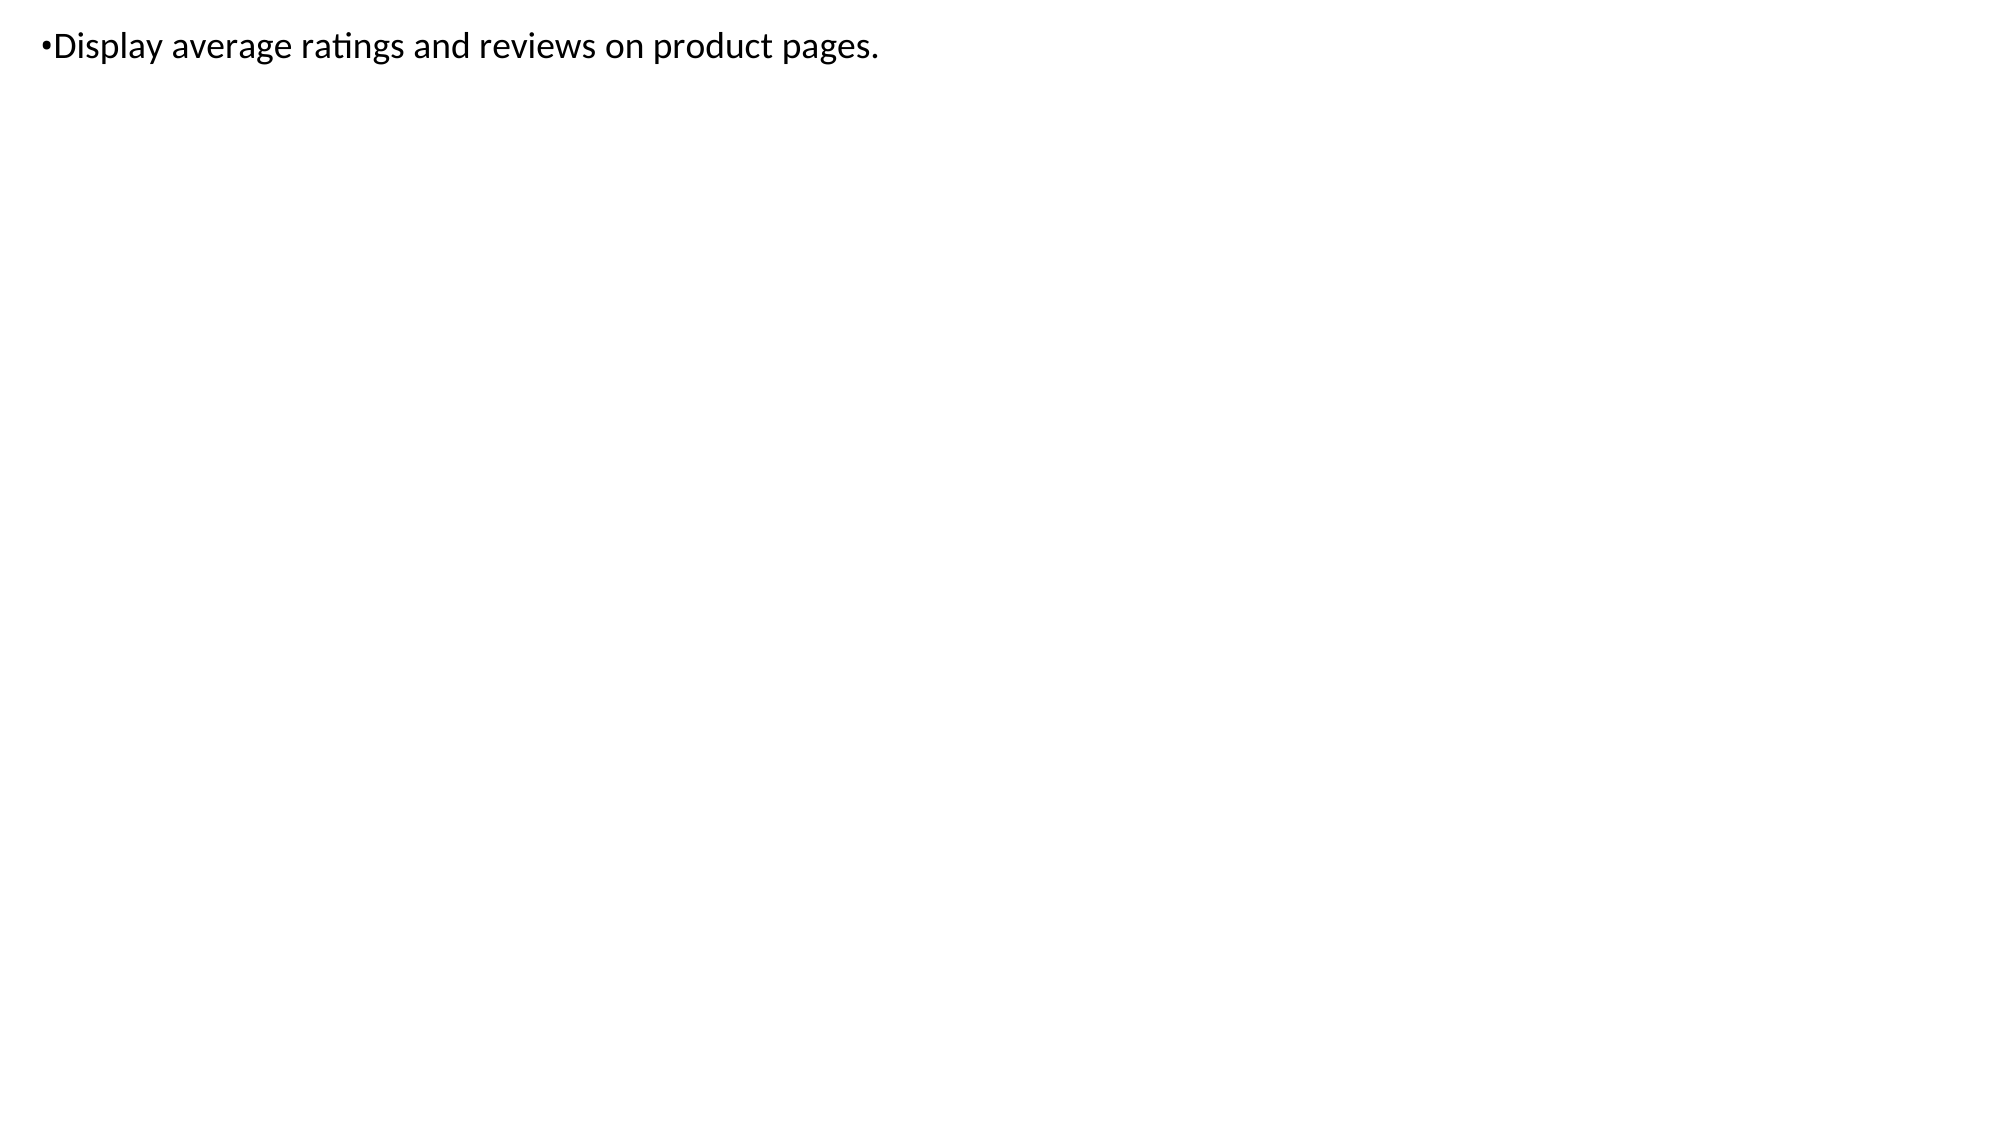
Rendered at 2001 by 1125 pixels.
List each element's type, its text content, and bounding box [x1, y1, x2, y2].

list Display average ratings and reviews on product pages. [40, 21, 1967, 69]
